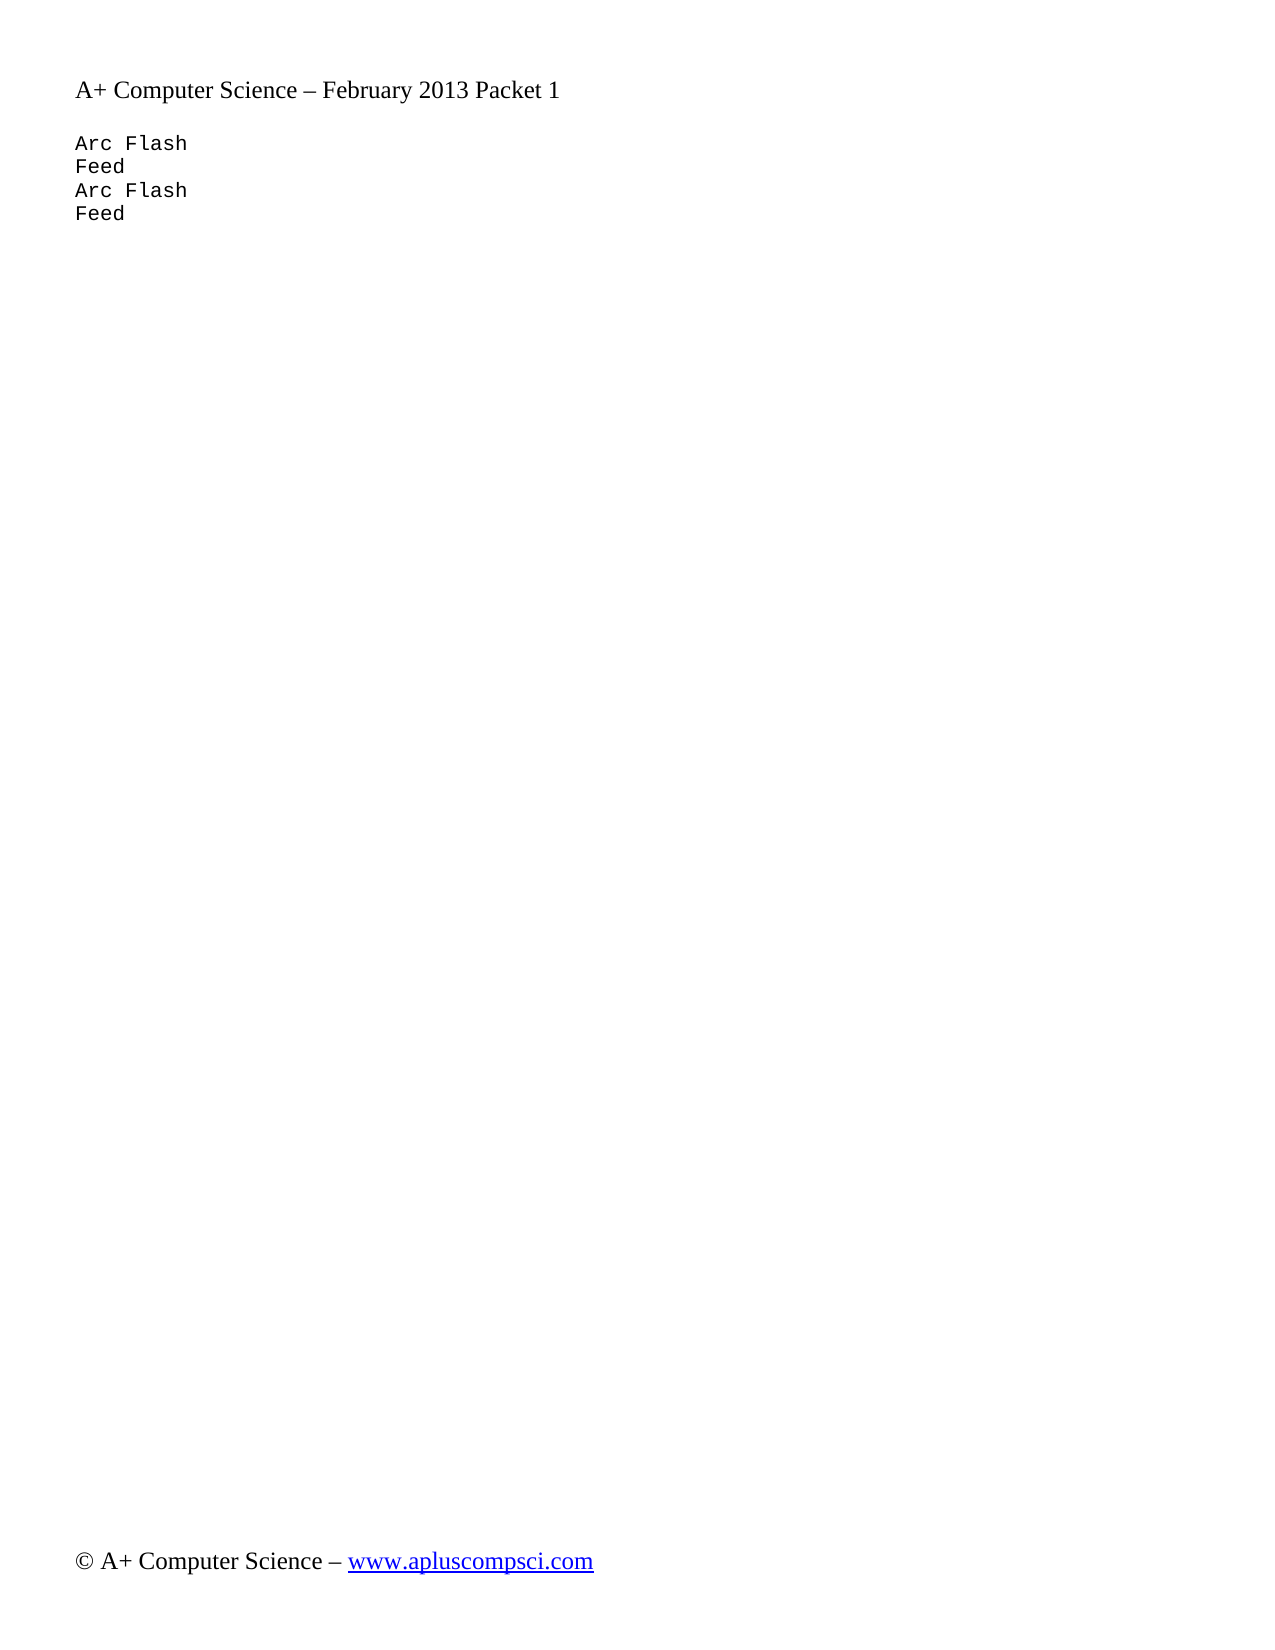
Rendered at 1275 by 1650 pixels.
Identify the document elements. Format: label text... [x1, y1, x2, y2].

text Feed [75, 156, 1200, 180]
text Arc Flash [75, 132, 1200, 156]
text Arc Flash [75, 180, 1200, 203]
text Feed [75, 203, 1200, 227]
